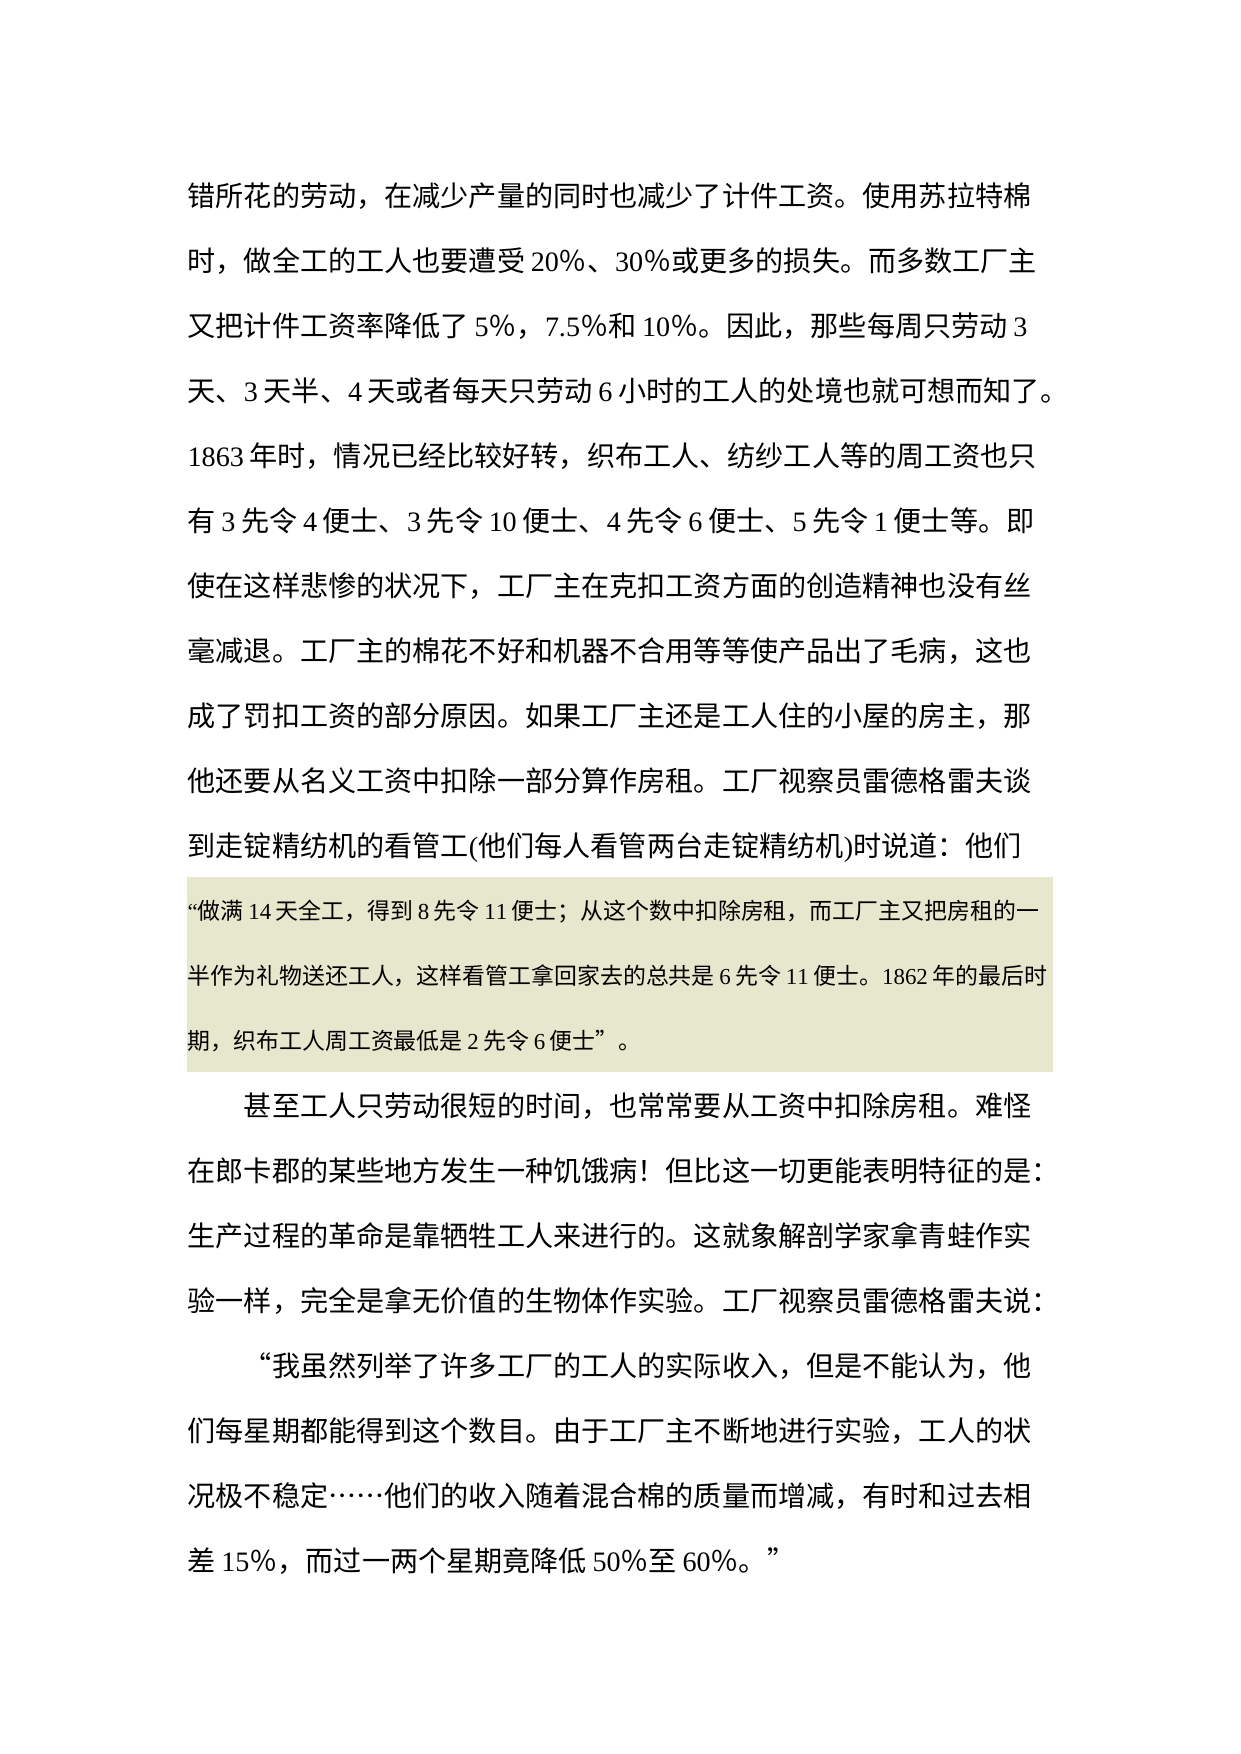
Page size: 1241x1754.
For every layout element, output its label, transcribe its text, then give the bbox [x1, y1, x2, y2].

text “做满14天全工，得到8先令11便士；从这个数中扣除房租，而工厂主又把房租的一半作为礼物送还工人，这样看管工拿回家去的总共是6先令11便士。1862年的最后时期，织布工人周工资最低是2先令6便士”。 [187, 877, 1053, 1072]
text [187, 162, 1053, 877]
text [187, 1072, 1053, 1592]
